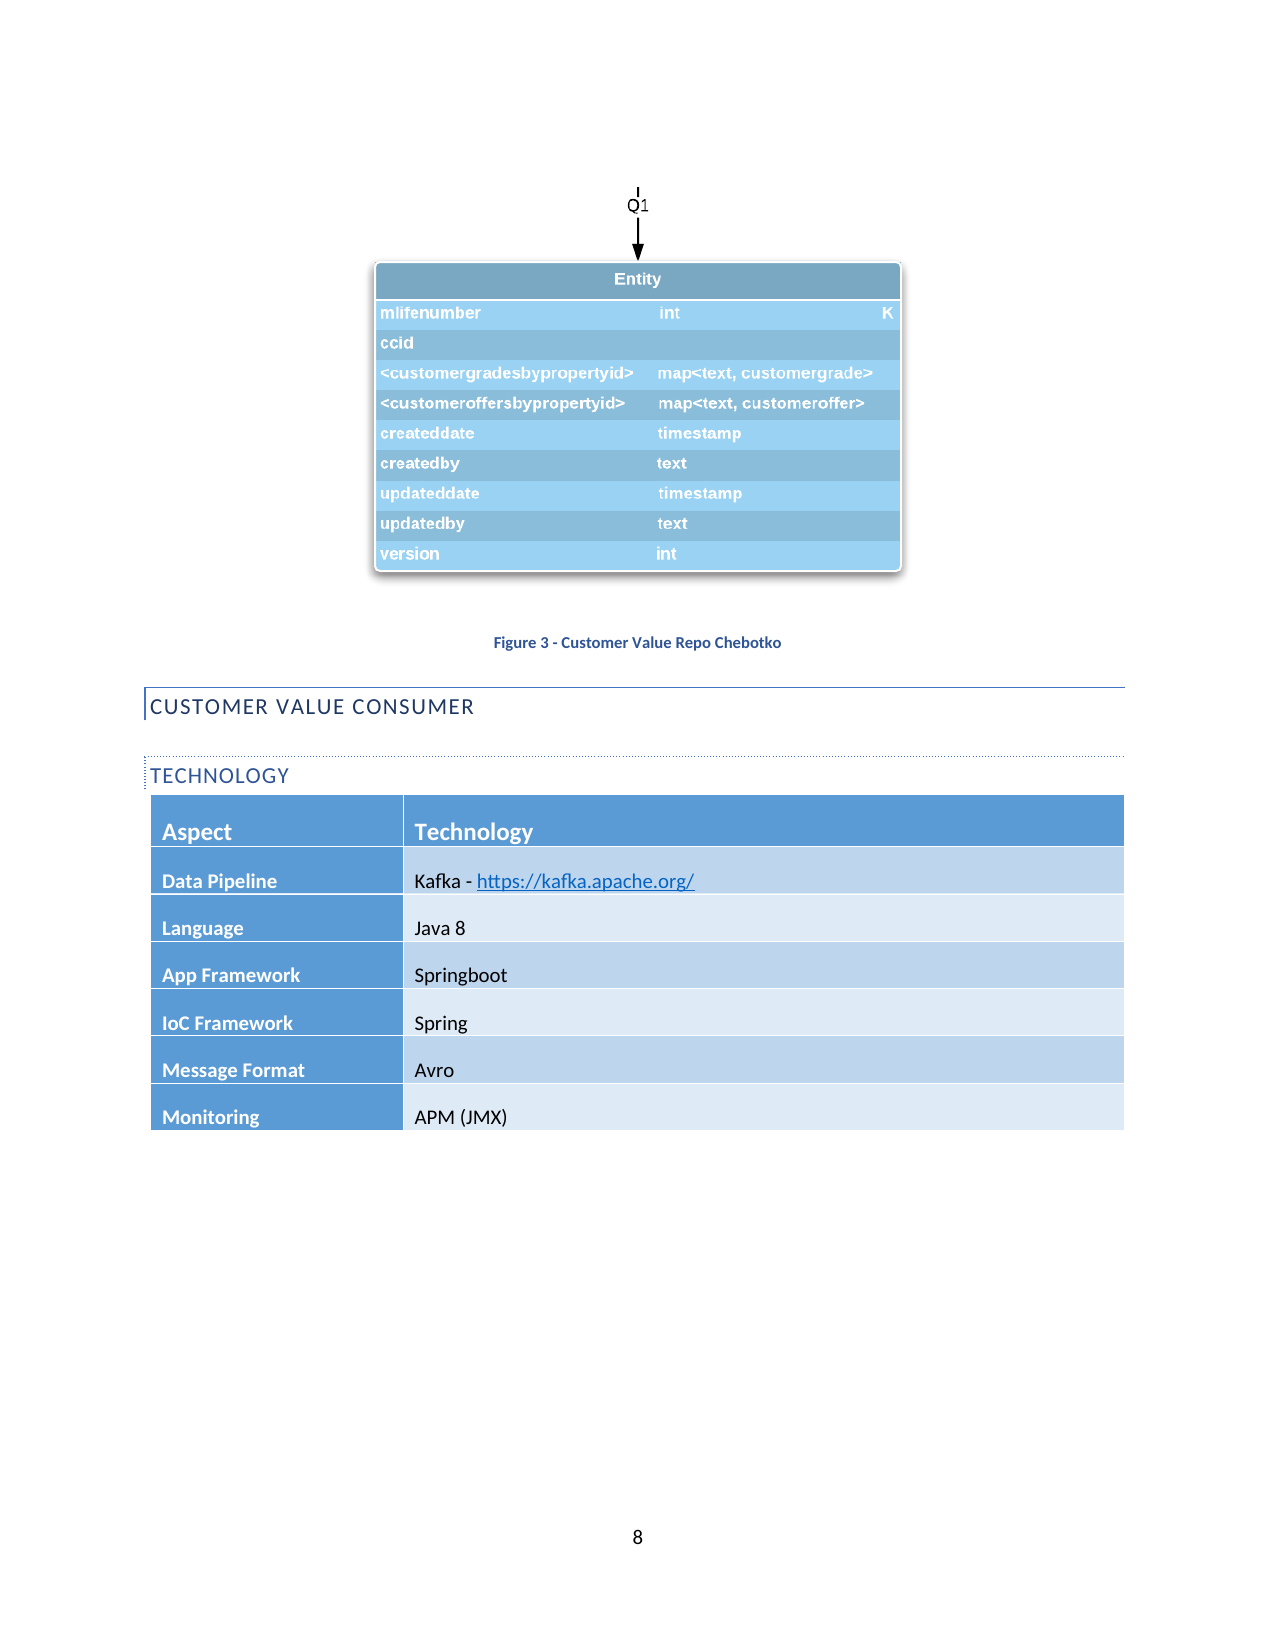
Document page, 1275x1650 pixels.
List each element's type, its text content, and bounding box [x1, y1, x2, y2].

subtitle Technology [144, 756, 1125, 789]
table_cell Message Format [151, 1036, 403, 1083]
table_cell Spring [404, 989, 1124, 1035]
table_cell Data Pipeline [151, 847, 403, 893]
subtitle Customer Value Consumer [146, 688, 1125, 720]
table_cell Avro [404, 1036, 1124, 1083]
table_cell App Framework [151, 942, 403, 988]
table_cell Kafka - https://kafka.apache.org/ [404, 847, 1124, 893]
table_cell Java 8 [404, 895, 1124, 941]
table_header Aspect [151, 795, 403, 846]
table_cell Monitoring [151, 1084, 403, 1130]
table_cell Language [151, 895, 403, 941]
table_cell Springboot [404, 942, 1124, 988]
text Figure 3 - Customer Value Repo Chebotko [150, 632, 1125, 652]
table_cell APM (JMX) [404, 1084, 1124, 1130]
picture [337, 150, 938, 608]
table_header Technology [404, 795, 1124, 846]
table_cell IoC Framework [151, 989, 403, 1035]
